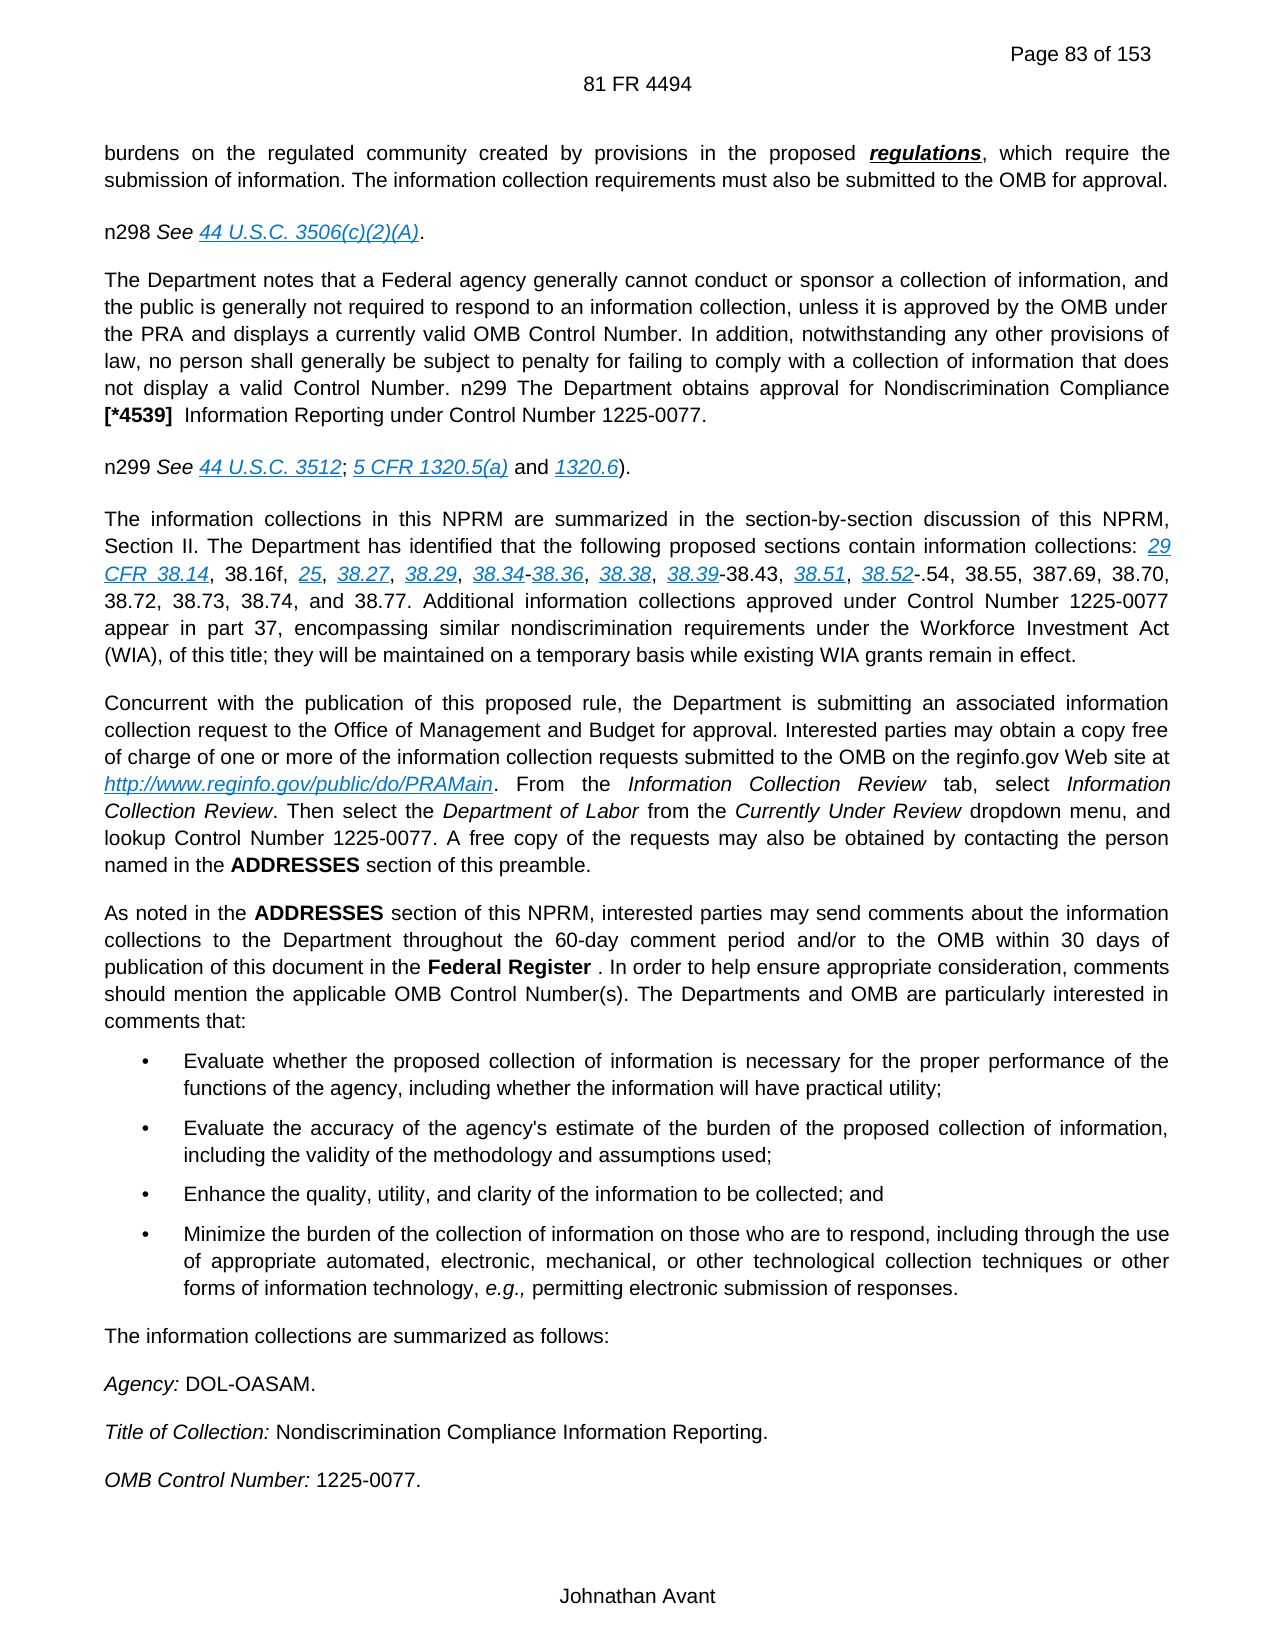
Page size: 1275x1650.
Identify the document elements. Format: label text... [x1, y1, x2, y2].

list Enhance the quality, utility, and clarity of the information to be collected; and [142, 1179, 1171, 1206]
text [104, 137, 1171, 192]
text As noted in the ADDRESSES section of this NPRM, interested parties may send comments about the information collections to the Department throughout the 60-day comment period and/or to the OMB within 30 days of publication of this document in the Federal Register . In order to help ensure appropriate consideration, comments should mention the applicable OMB Control Number(s). The Departments and OMB are particularly interested in comments that: [104, 898, 1171, 1033]
list Minimize the burden of the collection of information on those who are to respond, including through the use of appropriate automated, electronic, mechanical, or other technological collection techniques or other forms of information technology, e.g., permitting electronic submission of responses. [142, 1219, 1171, 1300]
text n298 See 44 U.S.C. 3506(c)(2)(A). [104, 217, 1171, 244]
list Evaluate the accuracy of the agency's estimate of the burden of the proposed collection of information, including the validity of the methodology and assumptions used; [142, 1112, 1171, 1167]
text The information collections are summarized as follows: [104, 1321, 1171, 1348]
text The information collections in this NPRM are summarized in the section-by-section discussion of this NPRM, Section II. The Department has identified that the following proposed sections contain information collections: 29 CFR 38.14, 38.16f, 25, 38.27, 38.29, 38.34-38.36, 38.38, 38.39-38.43, 38.51, 38.52-.54, 38.55, 387.69, 38.70, 38.72, 38.73, 38.74, and 38.77. Additional information collections approved under Control Number 1225-0077 appear in part 37, encompassing similar nondiscrimination requirements under the Workforce Investment Act (WIA), of this title; they will be maintained on a temporary basis while existing WIA grants remain in effect. [104, 504, 1171, 667]
text Agency: DOL-OASAM. [104, 1369, 1171, 1396]
text OMB Control Number: 1225-0077. [104, 1464, 1171, 1492]
text n299 See 44 U.S.C. 3512; 5 CFR 1320.5(a) and 1320.6). [104, 452, 1171, 479]
text Title of Collection: Nondiscrimination Compliance Information Reporting. [104, 1417, 1171, 1444]
text Concurrent with the publication of this proposed rule, the Department is submitting an associated information collection request to the Office of Management and Budget for approval. Interested parties may obtain a copy free of charge of one or more of the information collection requests submitted to the OMB on the reginfo.gov Web site at http://www.reginfo.gov/public/do/PRAMain. From the Information Collection Review tab, select Information Collection Review. Then select the Department of Labor from the Currently Under Review dropdown menu, and lookup Control Number 1225-0077. A free copy of the requests may also be obtained by contacting the person named in the ADDRESSES section of this preamble. [104, 687, 1171, 877]
text The Department notes that a Federal agency generally cannot conduct or sponsor a collection of information, and the public is generally not required to respond to an information collection, unless it is approved by the OMB under the PRA and displays a currently valid OMB Control Number. In addition, notwithstanding any other provisions of law, no person shall generally be subject to penalty for failing to comply with a collection of information that does not display a valid Control Number. n299 The Department obtains approval for Nondiscrimination Compliance [*4539] Information Reporting under Control Number 1225-0077. [104, 264, 1171, 427]
list Evaluate whether the proposed collection of information is necessary for the proper performance of the functions of the agency, including whether the information will have practical utility; [142, 1046, 1171, 1100]
